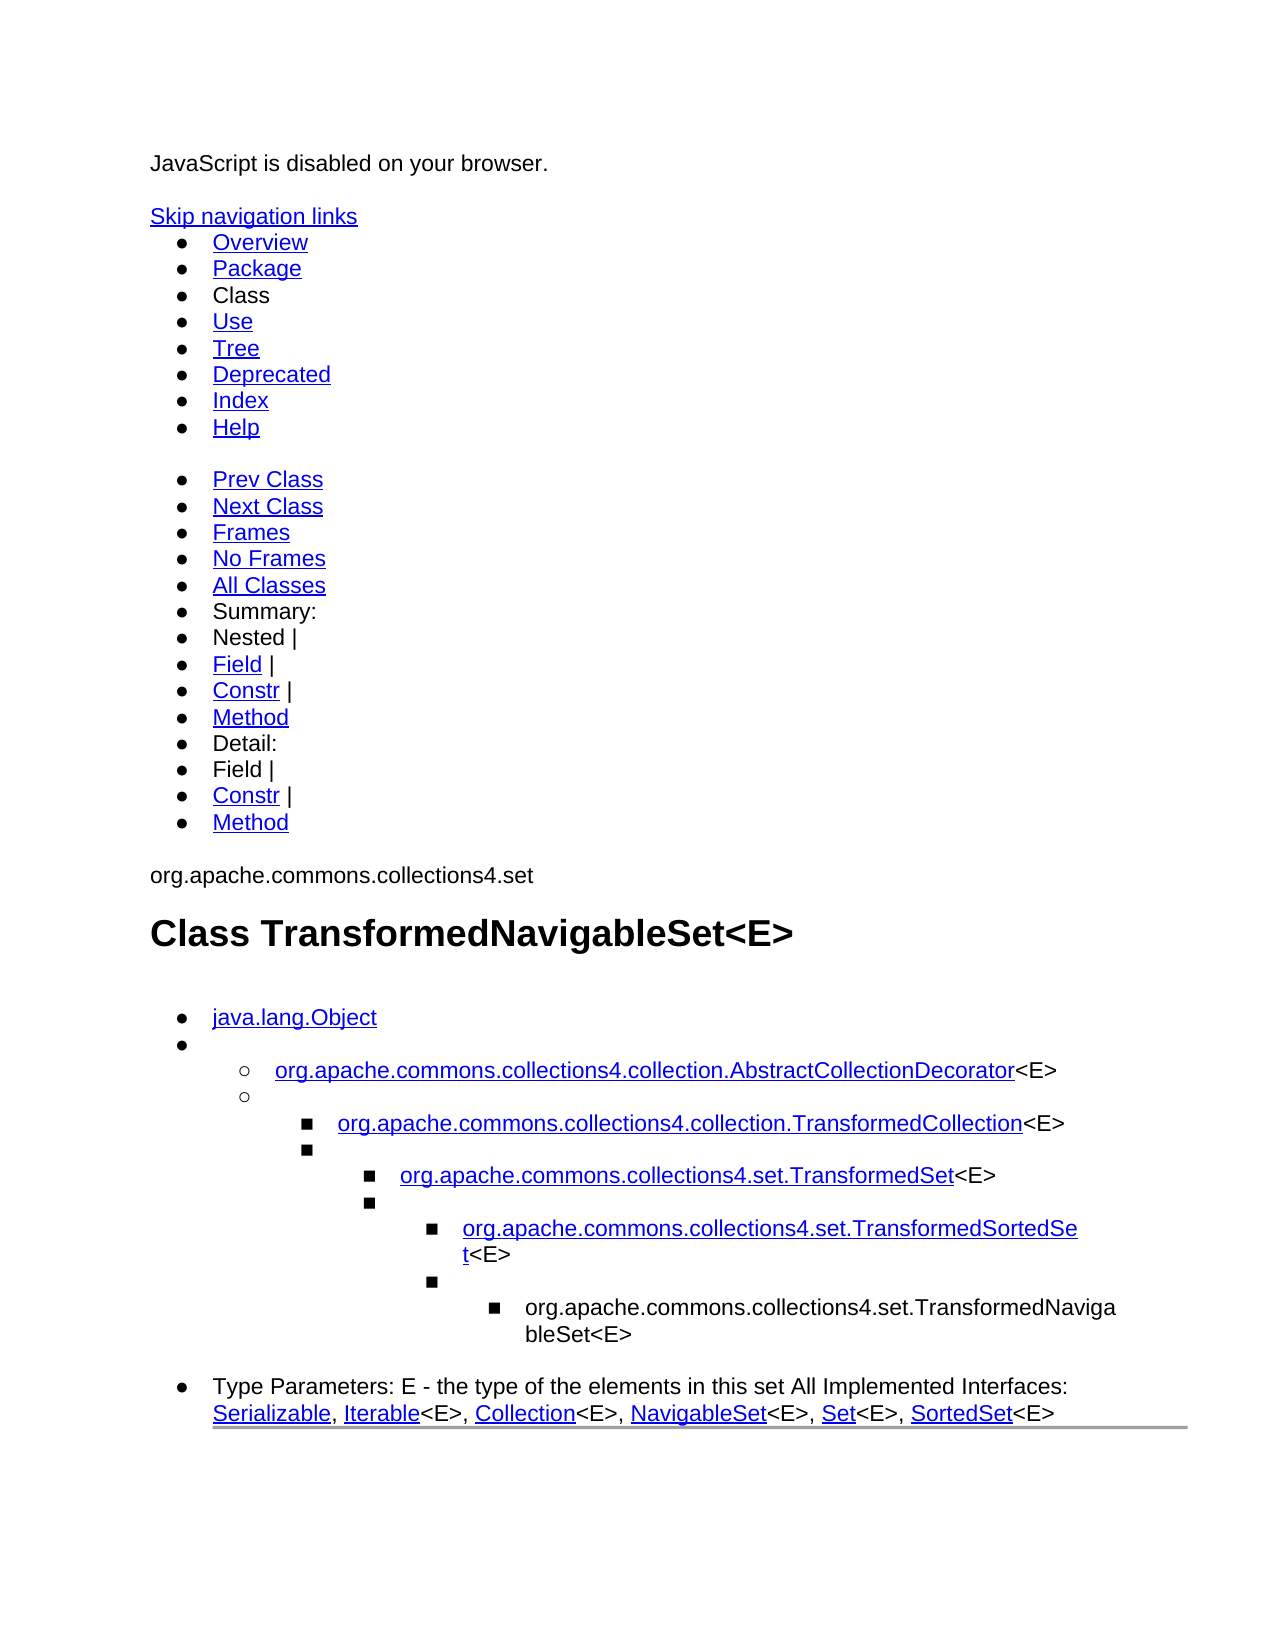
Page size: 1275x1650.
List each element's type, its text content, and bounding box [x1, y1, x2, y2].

list No Frames [175, 545, 1125, 572]
list Class [175, 282, 1125, 308]
list Use [175, 308, 1125, 334]
subtitle Class TransformedNavigableSet<E> [150, 911, 1125, 954]
text Skip navigation links [150, 203, 1125, 229]
list Next Class [175, 493, 1125, 519]
list Index [175, 387, 1125, 413]
list java.lang.Object [175, 1004, 1125, 1031]
list Prev Class [175, 466, 1125, 493]
list Overview [175, 229, 1125, 255]
list org.apache.commons.collections4.set.TransformedNavigableSet<E> [487, 1294, 1125, 1347]
list org.apache.commons.collections4.collection.AbstractCollectionDecorator<E> [237, 1057, 1125, 1083]
list Frames [175, 519, 1125, 545]
list Deprecated [175, 361, 1125, 387]
list All Classes [175, 572, 1125, 598]
list Package [175, 255, 1125, 282]
list Constr | [175, 782, 1125, 809]
list Method [175, 809, 1125, 835]
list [175, 1373, 1125, 1479]
list Field | [175, 651, 1125, 677]
text JavaScript is disabled on your browser. [150, 150, 1125, 176]
list org.apache.commons.collections4.collection.TransformedCollection<E> [300, 1110, 1125, 1136]
list org.apache.commons.collections4.set.TransformedSortedSet<E> [425, 1215, 1125, 1268]
list Field | [175, 756, 1125, 782]
list Detail: [175, 730, 1125, 756]
list Summary: [175, 598, 1125, 624]
list Nested | [175, 624, 1125, 651]
text org.apache.commons.collections4.set [150, 862, 1125, 888]
list Method [175, 703, 1125, 730]
list Tree [175, 334, 1125, 361]
list org.apache.commons.collections4.set.TransformedSet<E> [362, 1162, 1125, 1189]
list Help [175, 413, 1125, 440]
list Constr | [175, 677, 1125, 703]
